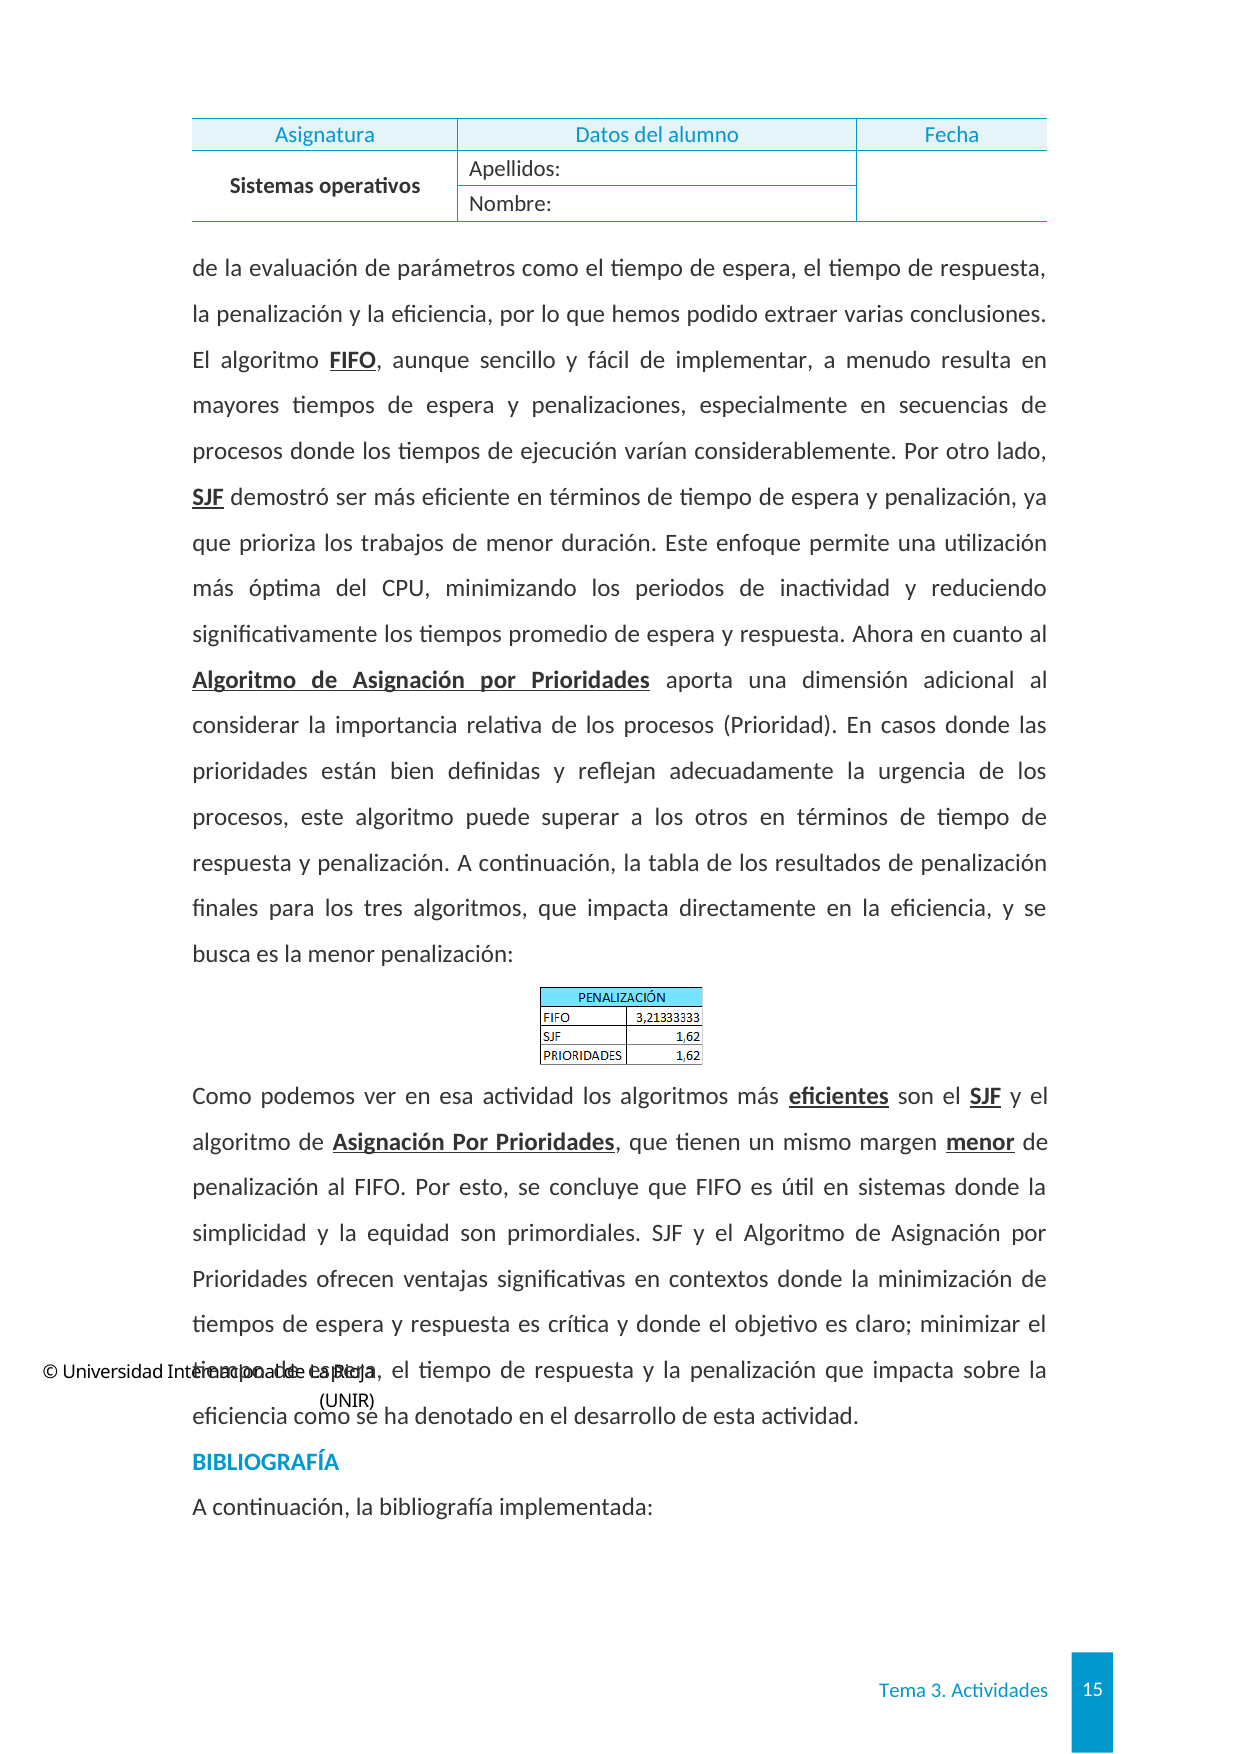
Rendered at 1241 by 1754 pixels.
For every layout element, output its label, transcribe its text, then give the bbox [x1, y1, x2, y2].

picture [537, 983, 703, 1065]
text BIBLIOGRAFÍA [192, 1446, 1048, 1476]
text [192, 252, 1048, 969]
text Como podemos ver en esa actividad los algoritmos más eficientes son el SJF y el algoritmo de Asignación Por Prioridades, que tienen un mismo margen menor de penalización al FIFO. Por esto, se concluye que FIFO es útil en sistemas donde la simplicidad y la equidad son primordiales. SJF y el Algoritmo de Asignación por Prioridades ofrecen ventajas significativas en contextos donde la minimización de tiempos de espera y respuesta es crítica y donde el objetivo es claro; minimizar el tiempo de espera, el tiempo de respuesta y la penalización que impacta sobre la eficiencia como se ha denotado en el desarrollo de esta actividad. [192, 1080, 1048, 1431]
text A continuación, la bibliografía implementada: [192, 1492, 1048, 1522]
